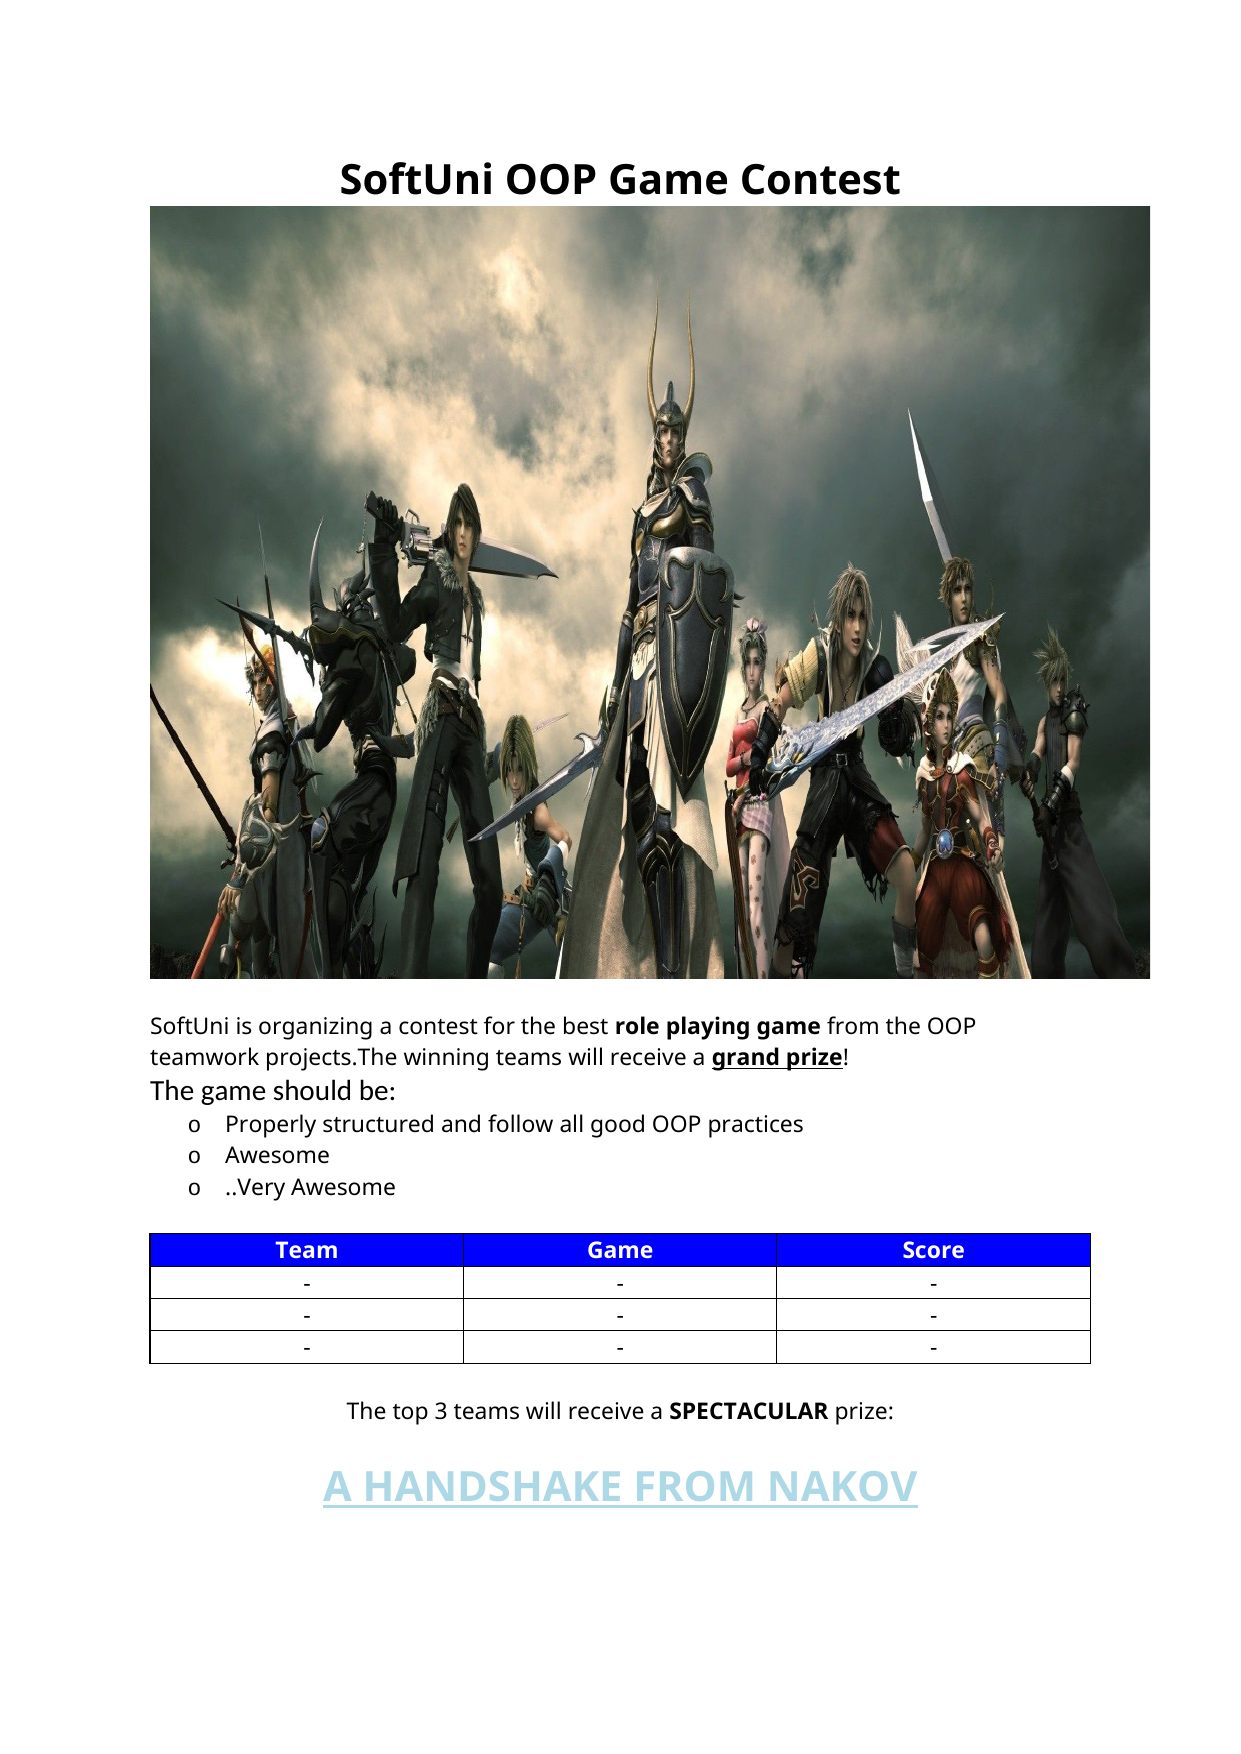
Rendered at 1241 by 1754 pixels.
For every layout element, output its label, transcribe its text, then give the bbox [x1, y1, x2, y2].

text A HANDSHAKE FROM NAKOV [150, 1457, 1090, 1514]
table_cell - [464, 1267, 776, 1298]
picture [150, 206, 1150, 979]
table_cell - [151, 1299, 463, 1330]
text The top 3 teams will receive a SPECTACULAR prize: [150, 1395, 1090, 1426]
text SoftUni is organizing a contest for the best role playing game from the OOP teamwork projects.The winning teams will receive a grand prize! The game should be: [150, 1010, 1090, 1108]
table_cell - [464, 1331, 776, 1362]
table_header Score [777, 1234, 1090, 1266]
list Awesome [187, 1139, 1090, 1171]
table_cell - [777, 1299, 1090, 1330]
table_cell - [777, 1267, 1090, 1298]
table_header Team [151, 1234, 463, 1266]
list Properly structured and follow all good OOP practices [187, 1108, 1090, 1139]
table_cell - [777, 1331, 1090, 1362]
table_header Game [464, 1234, 776, 1266]
table_cell - [151, 1267, 463, 1298]
table_cell - [464, 1299, 776, 1330]
text SoftUni OOP Game Contest [150, 150, 1090, 206]
table_cell - [151, 1331, 463, 1362]
list ..Very Awesome [187, 1171, 1090, 1202]
